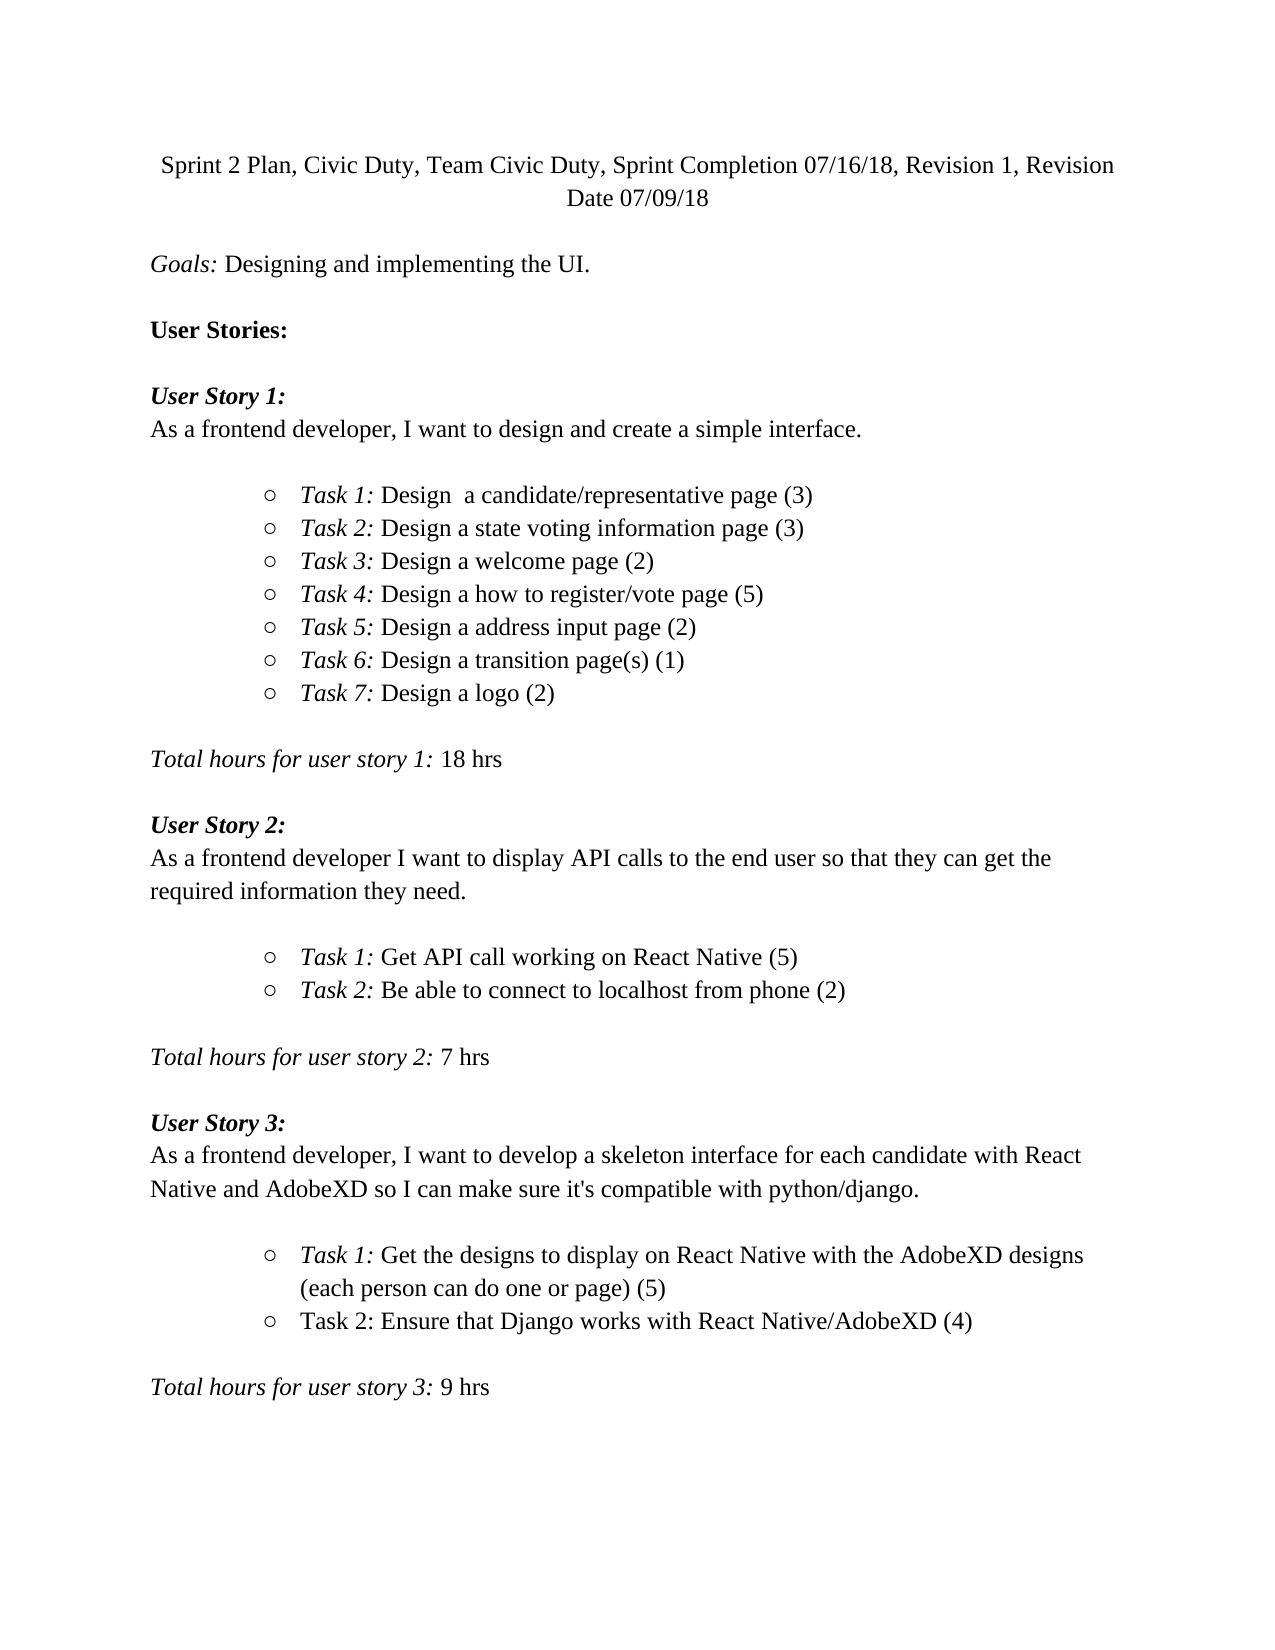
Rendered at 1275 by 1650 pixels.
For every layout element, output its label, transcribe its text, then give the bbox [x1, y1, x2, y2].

text Total hours for user story 1: 18 hrs [150, 744, 1125, 773]
text User Stories: [150, 315, 1125, 344]
list Task 5: Design a address input page (2) [262, 612, 1125, 641]
list Task 2: Design a state voting information page (3) [262, 513, 1125, 542]
list Task 1: Get the designs to display on React Native with the AdobeXD designs (each person can do one or page) (5) [262, 1240, 1125, 1301]
list Task 1: Get API call working on React Native (5) [262, 942, 1125, 971]
text Total hours for user story 2: 7 hrs [150, 1042, 1125, 1070]
list Task 3: Design a welcome page (2) [262, 546, 1125, 575]
text Goals: Designing and implementing the UI. [150, 249, 1125, 278]
text User Story 3: [150, 1108, 1125, 1136]
list Task 2: Ensure that Django works with React Native/AdobeXD (4) [262, 1306, 1125, 1334]
text As a frontend developer, I want to develop a skeleton interface for each candidate with React Native and AdobeXD so I can make sure it's compatible with python/django. [150, 1141, 1125, 1202]
list Task 6: Design a transition page(s) (1) [262, 645, 1125, 674]
text As a frontend developer I want to display API calls to the end user so that they can get the required information they need. [150, 843, 1125, 905]
text Sprint 2 Plan, Civic Duty, Team Civic Duty, Sprint Completion 07/16/18, Revision 1, Revision Date 07/09/18 [150, 150, 1125, 212]
list Task 4: Design a how to register/vote page (5) [262, 579, 1125, 608]
text User Story 1: [150, 381, 1125, 410]
text User Story 2: [150, 810, 1125, 839]
text As a frontend developer, I want to design and create a simple interface. [150, 414, 1125, 443]
list Task 7: Design a logo (2) [262, 678, 1125, 707]
list Task 1: Design a candidate/representative page (3) [262, 480, 1125, 509]
list Task 2: Be able to connect to localhost from phone (2) [262, 976, 1125, 1004]
text Total hours for user story 3: 9 hrs [150, 1372, 1125, 1401]
